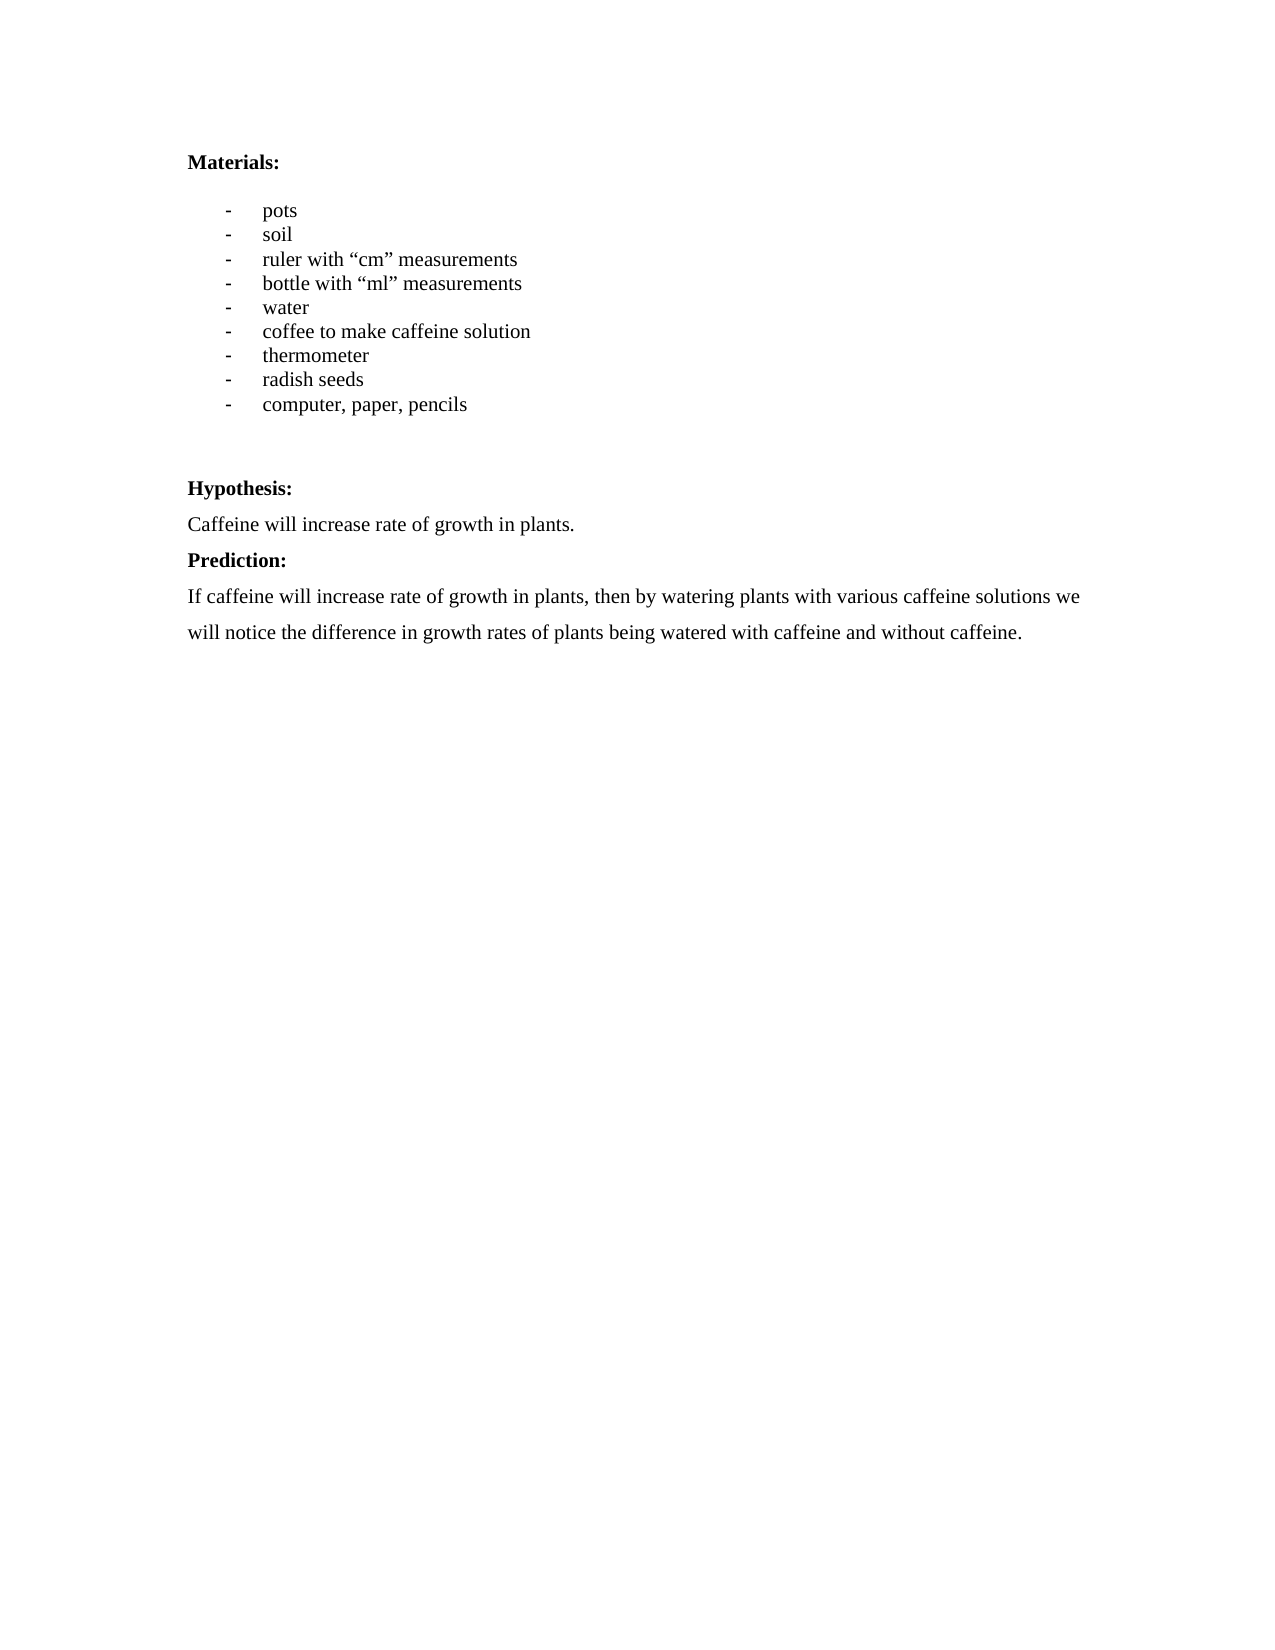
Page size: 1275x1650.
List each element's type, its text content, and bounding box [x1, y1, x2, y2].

text Prediction: [187, 548, 1087, 572]
list coffee to make caffeine solution [225, 319, 1087, 343]
list soil [225, 222, 1087, 246]
list bottle with “ml” measurements [225, 271, 1087, 295]
list radish seeds [225, 367, 1087, 391]
list pots [225, 198, 1087, 222]
text If caffeine will increase rate of growth in plants, then by watering plants with various caffeine solutions we will notice the difference in growth rates of plants being watered with caffeine and without caffeine. [187, 584, 1087, 644]
text Hypothesis: [187, 476, 1087, 500]
text Caffeine will increase rate of growth in plants. [187, 512, 1087, 536]
list thermometer [225, 343, 1087, 367]
list ruler with “cm” measurements [225, 246, 1087, 271]
text Materials: [187, 150, 1087, 174]
list computer, paper, pencils [225, 391, 1087, 416]
list water [225, 295, 1087, 319]
